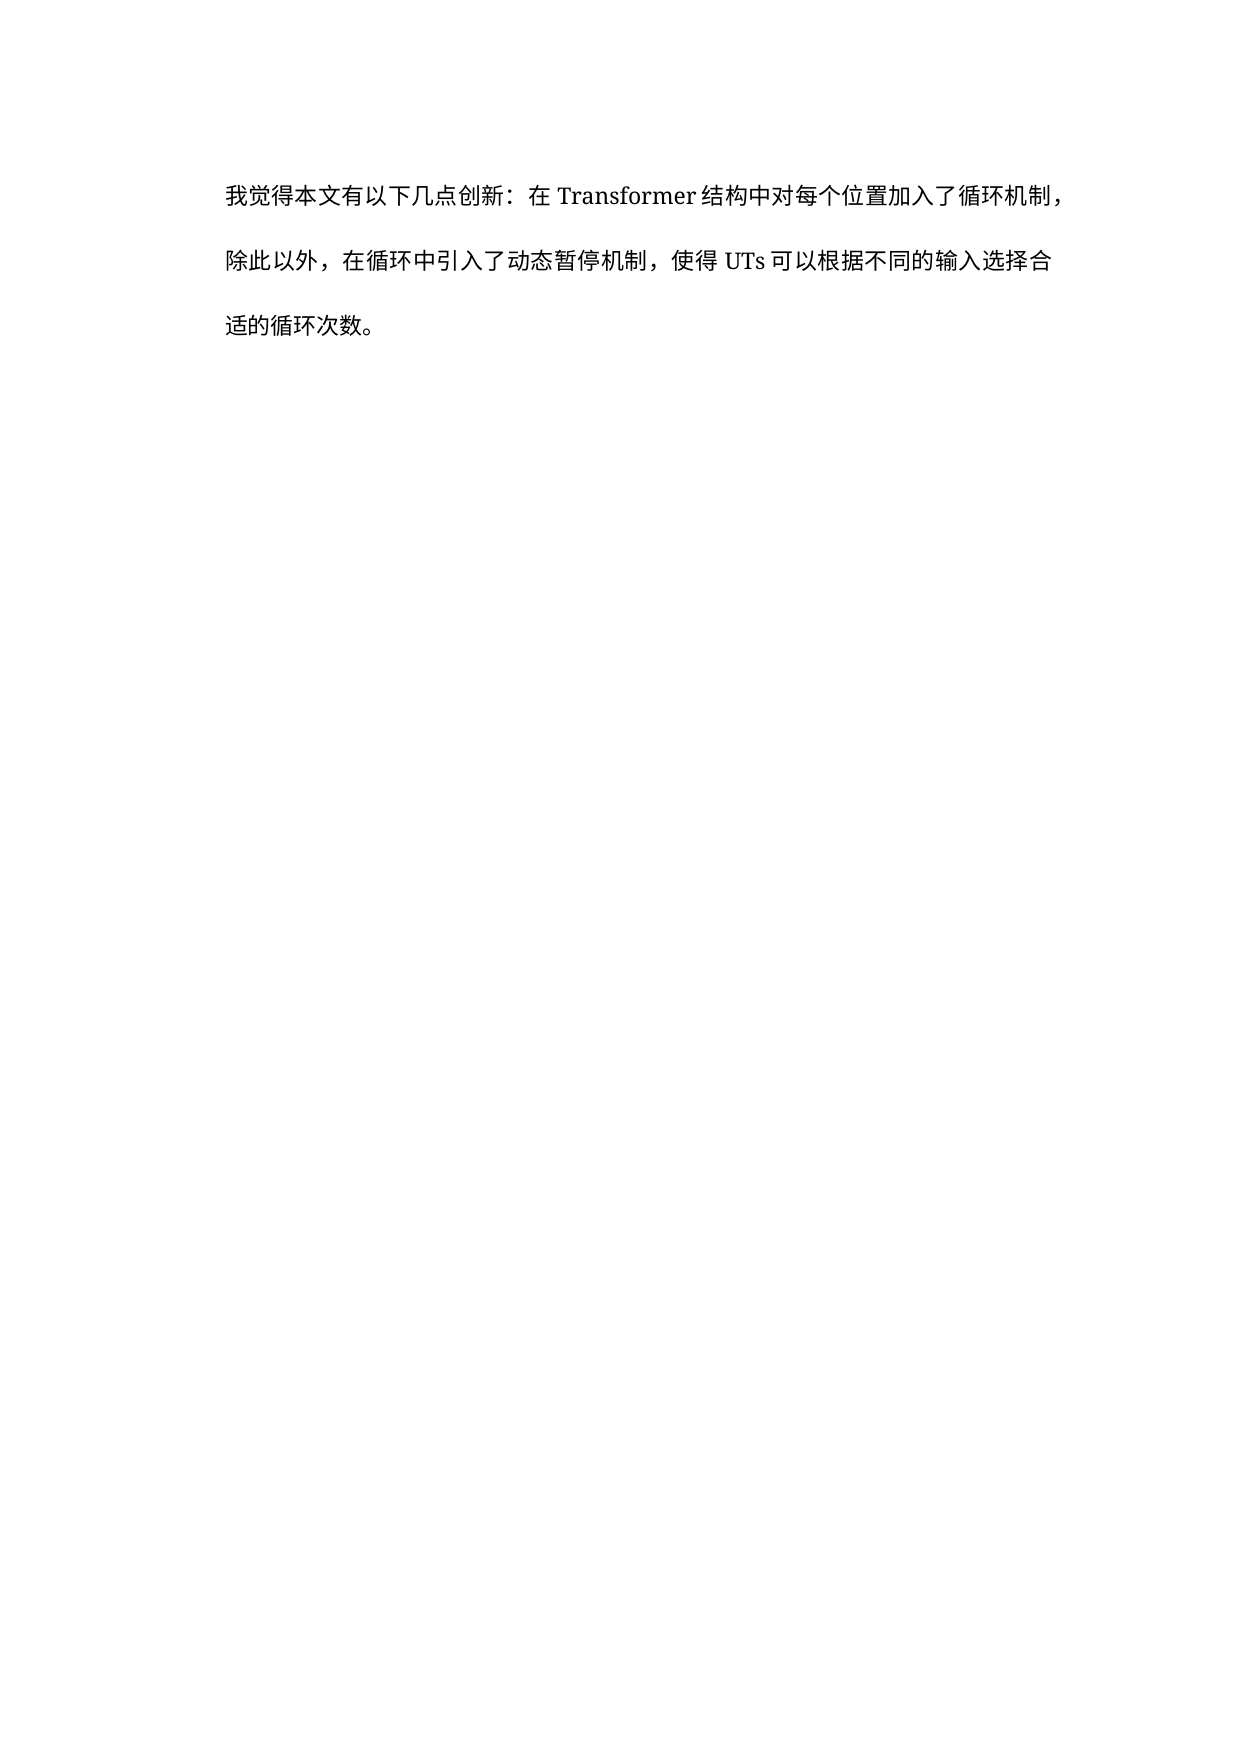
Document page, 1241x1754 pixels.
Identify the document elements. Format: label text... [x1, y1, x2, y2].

list 我觉得本文有以下几点创新：在Transformer结构中对每个位置加入了循环机制，除此以外，在循环中引入了动态暂停机制，使得UTs可以根据不同的输入选择合适的循环次数。 [225, 162, 1053, 357]
